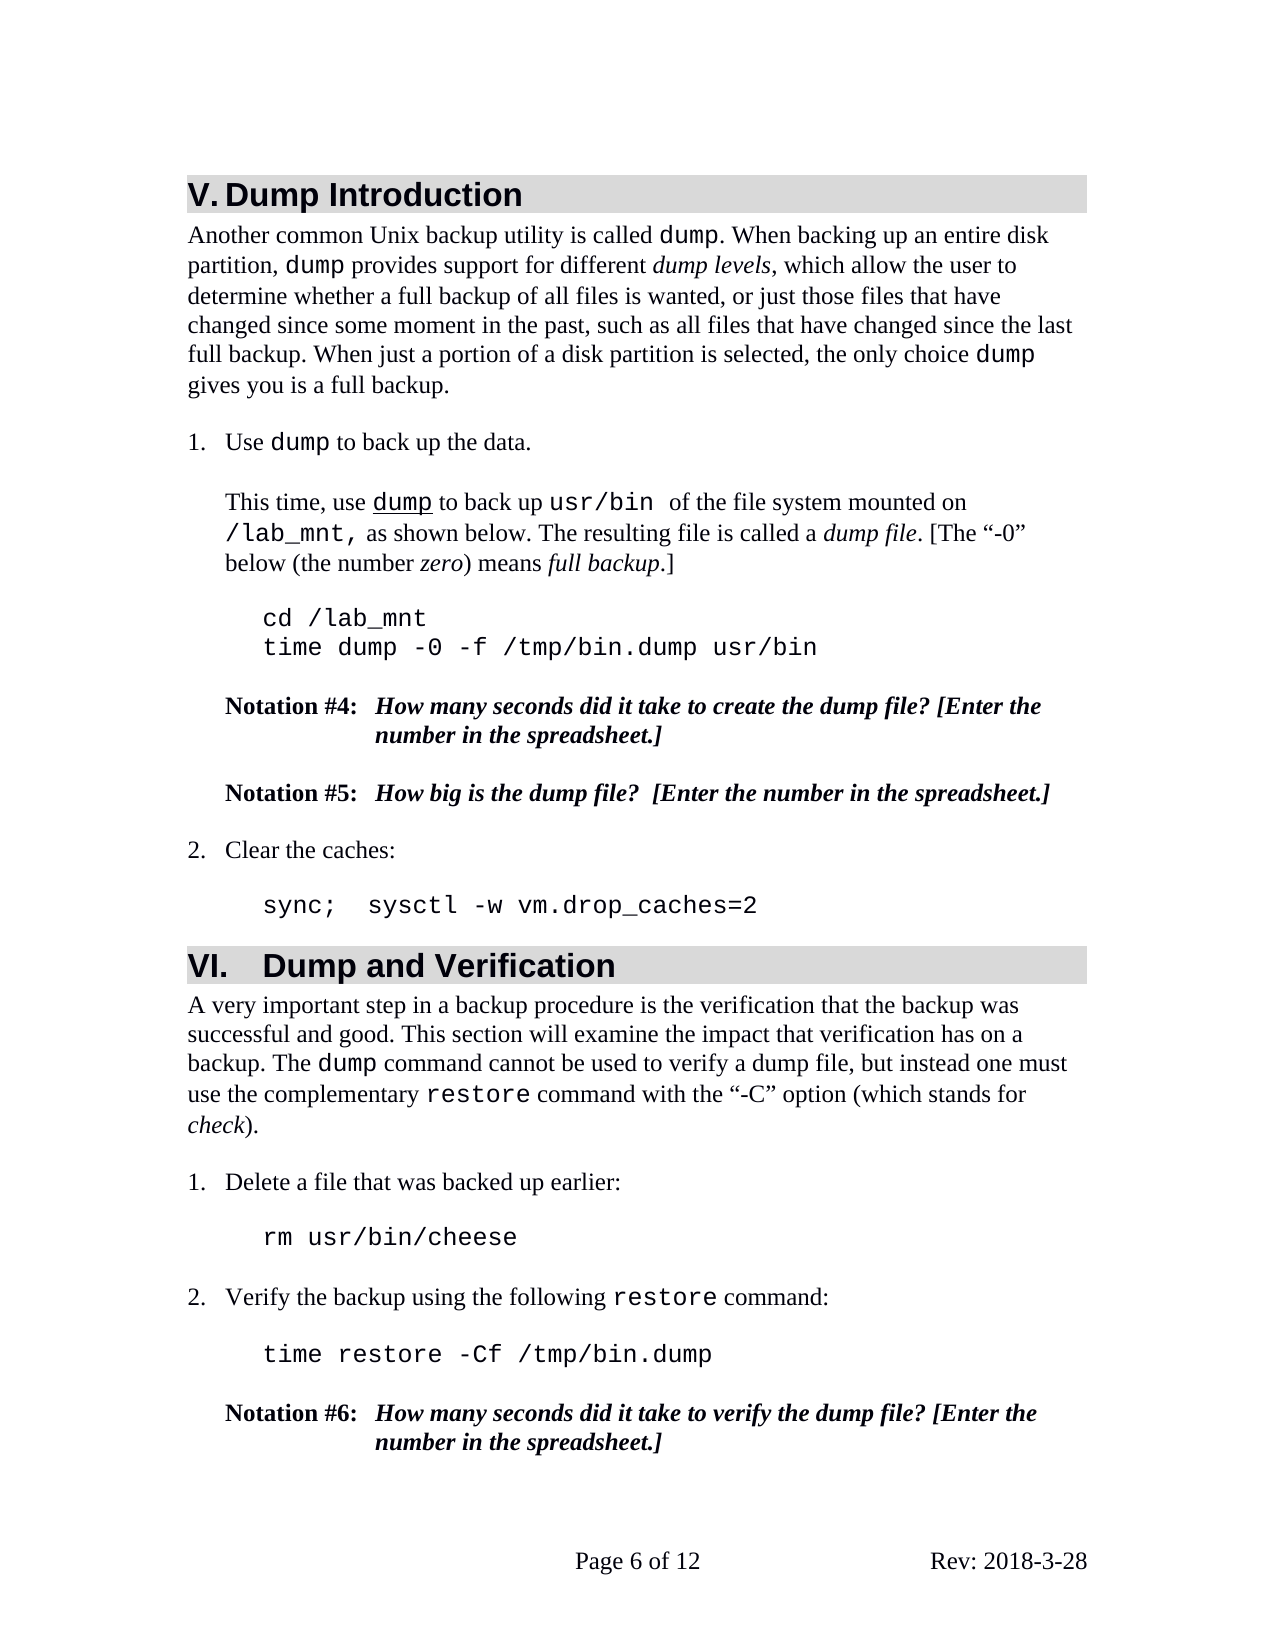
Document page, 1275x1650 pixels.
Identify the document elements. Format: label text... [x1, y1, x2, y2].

text sync; sysctl -w vm.drop_caches=2 [187, 893, 1087, 921]
text This time, use dump to back up usr/bin of the file system mounted on /lab_mnt, as shown below. The resulting file is called a dump file. [The “-0” below (the number zero) means full backup.] [225, 487, 1087, 577]
list Use dump to back up the data. [187, 427, 1087, 458]
subtitle Dump and Verification [187, 946, 1087, 984]
list Delete a file that was backed up earlier: [187, 1167, 1087, 1196]
text time restore -Cf /tmp/bin.dump [187, 1341, 1087, 1370]
text Notation #5: How big is the dump file? [Enter the number in the spreadsheet.] [225, 778, 1087, 806]
text Another common Unix backup utility is called dump. When backing up an entire disk partition, dump provides support for different dump levels, which allow the user to determine whether a full backup of all files is wanted, or just those files that have changed since some moment in the past, such as all files that have changed since the last full backup. When just a portion of a disk partition is selected, the only choice dump gives you is a full backup. [187, 220, 1087, 398]
text cd /lab_mnt [187, 606, 1087, 634]
text Notation #6: How many seconds did it take to verify the dump file? [Enter the number in the spreadsheet.] [225, 1398, 1087, 1456]
list Verify the backup using the following restore command: [187, 1282, 1087, 1313]
text time dump -0 -f /tmp/bin.dump usr/bin [187, 634, 1087, 663]
text A very important step in a backup procedure is the verification that the backup was successful and good. This section will examine the impact that verification has on a backup. The dump command cannot be used to verify a dump file, but instead one must use the complementary restore command with the “-C” option (which stands for check). [187, 991, 1087, 1138]
text rm usr/bin/cheese [187, 1225, 1087, 1253]
subtitle Dump Introduction [187, 175, 1087, 213]
list Clear the caches: [187, 835, 1087, 864]
text Notation #4: How many seconds did it take to create the dump file? [Enter the number in the spreadsheet.] [225, 691, 1087, 749]
